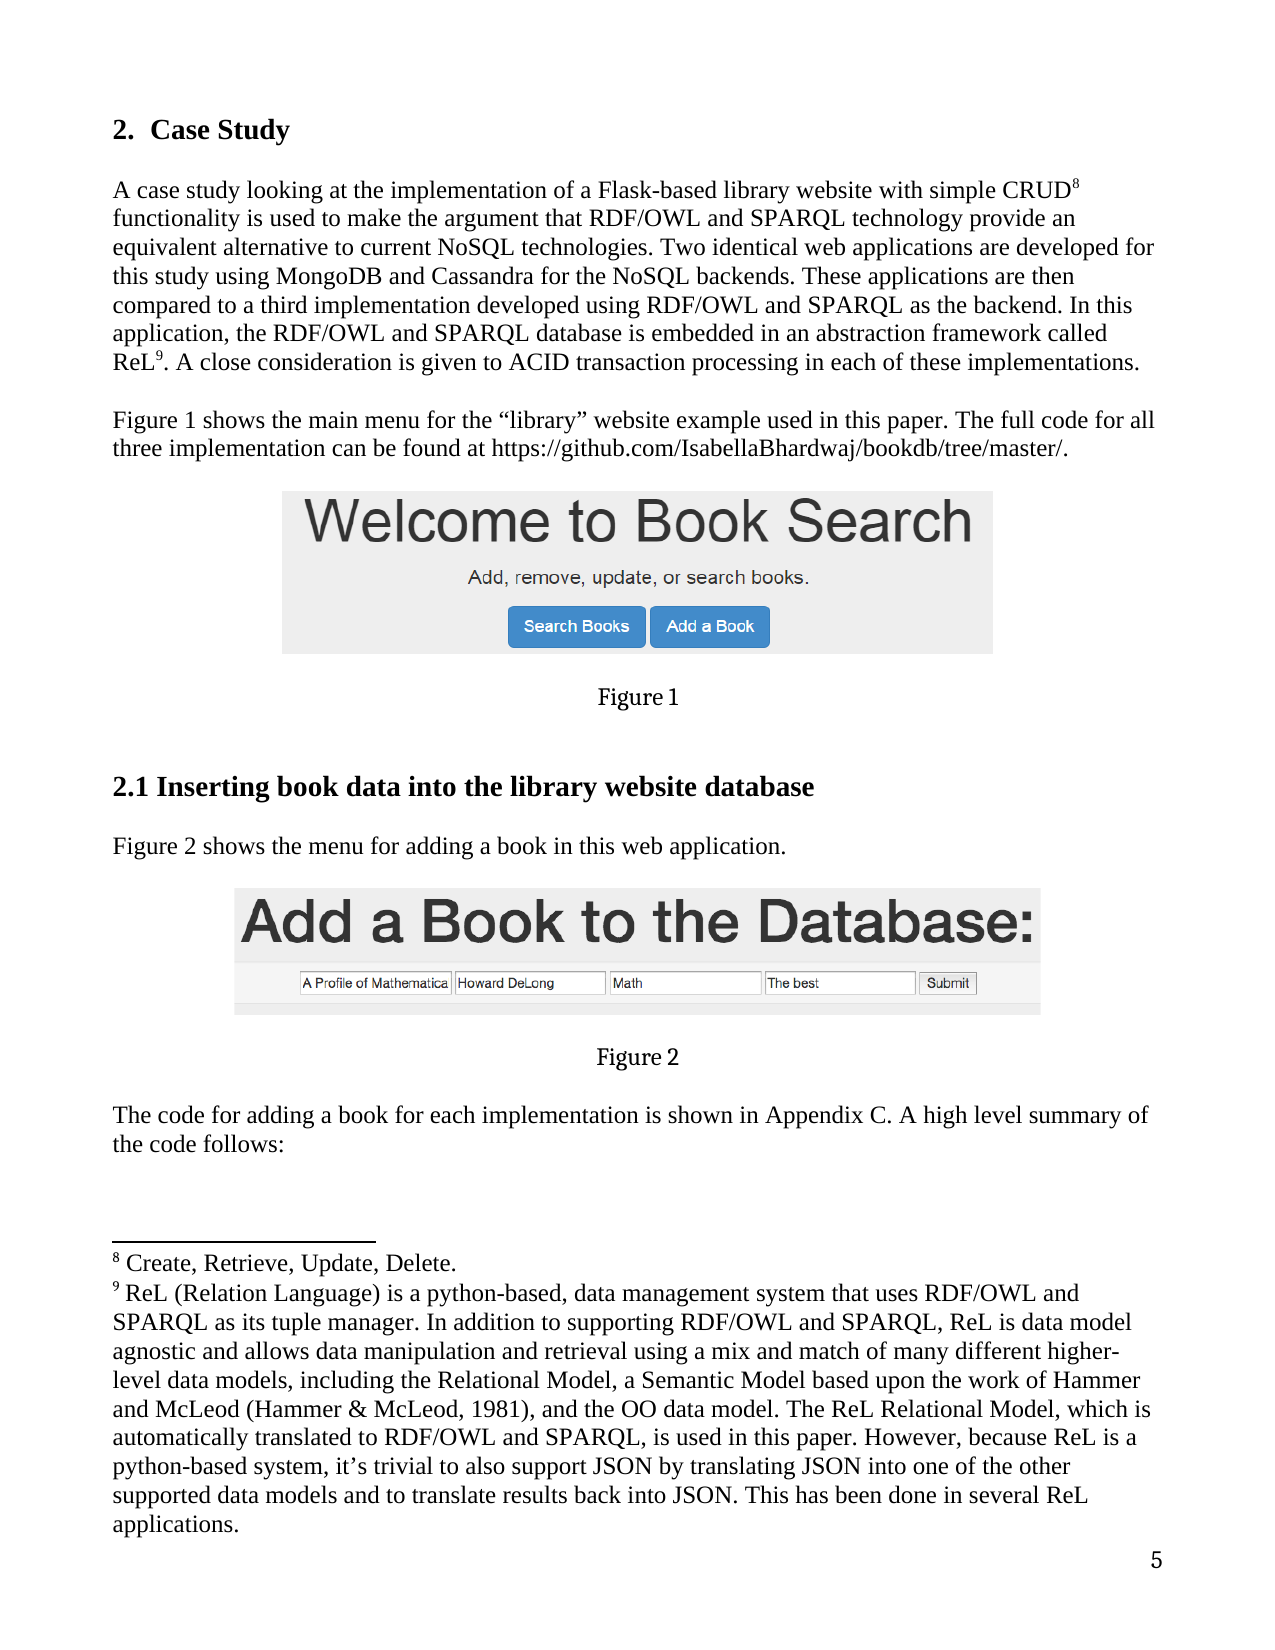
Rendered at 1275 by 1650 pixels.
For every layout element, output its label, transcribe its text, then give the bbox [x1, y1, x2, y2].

text 2.1 Inserting book data into the library website database [112, 769, 1162, 802]
text Figure 1 [112, 683, 1162, 711]
picture [282, 491, 993, 654]
text Figure 2 [112, 1043, 1162, 1072]
picture [234, 888, 1041, 1015]
text The code for adding a book for each implementation is shown in Appendix C. A high level summary of the code follows: [112, 1100, 1162, 1158]
list Case Study [112, 112, 1162, 146]
text A case study looking at the implementation of a Flask-based library website with simple CRUD functionality is used to make the argument that RDF/OWL and SPARQL technology provide an equivalent alternative to current NoSQL technologies. Two identical web applications are developed for this study using MongoDB and Cassandra for the NoSQL backends. These applications are then compared to a third implementation developed using RDF/OWL and SPARQL as the backend. In this application, the RDF/OWL and SPARQL database is embedded in an abstraction framework called ReL. A close consideration is given to ACID transaction processing in each of these implementations. [112, 175, 1162, 376]
text Figure 2 shows the menu for adding a book in this web application. [112, 831, 1162, 860]
text Figure 1 shows the main menu for the “library” website example used in this paper. The full code for all three implementation can be found at https://github.com/IsabellaBhardwaj/bookdb/tree/master/. [112, 405, 1162, 462]
